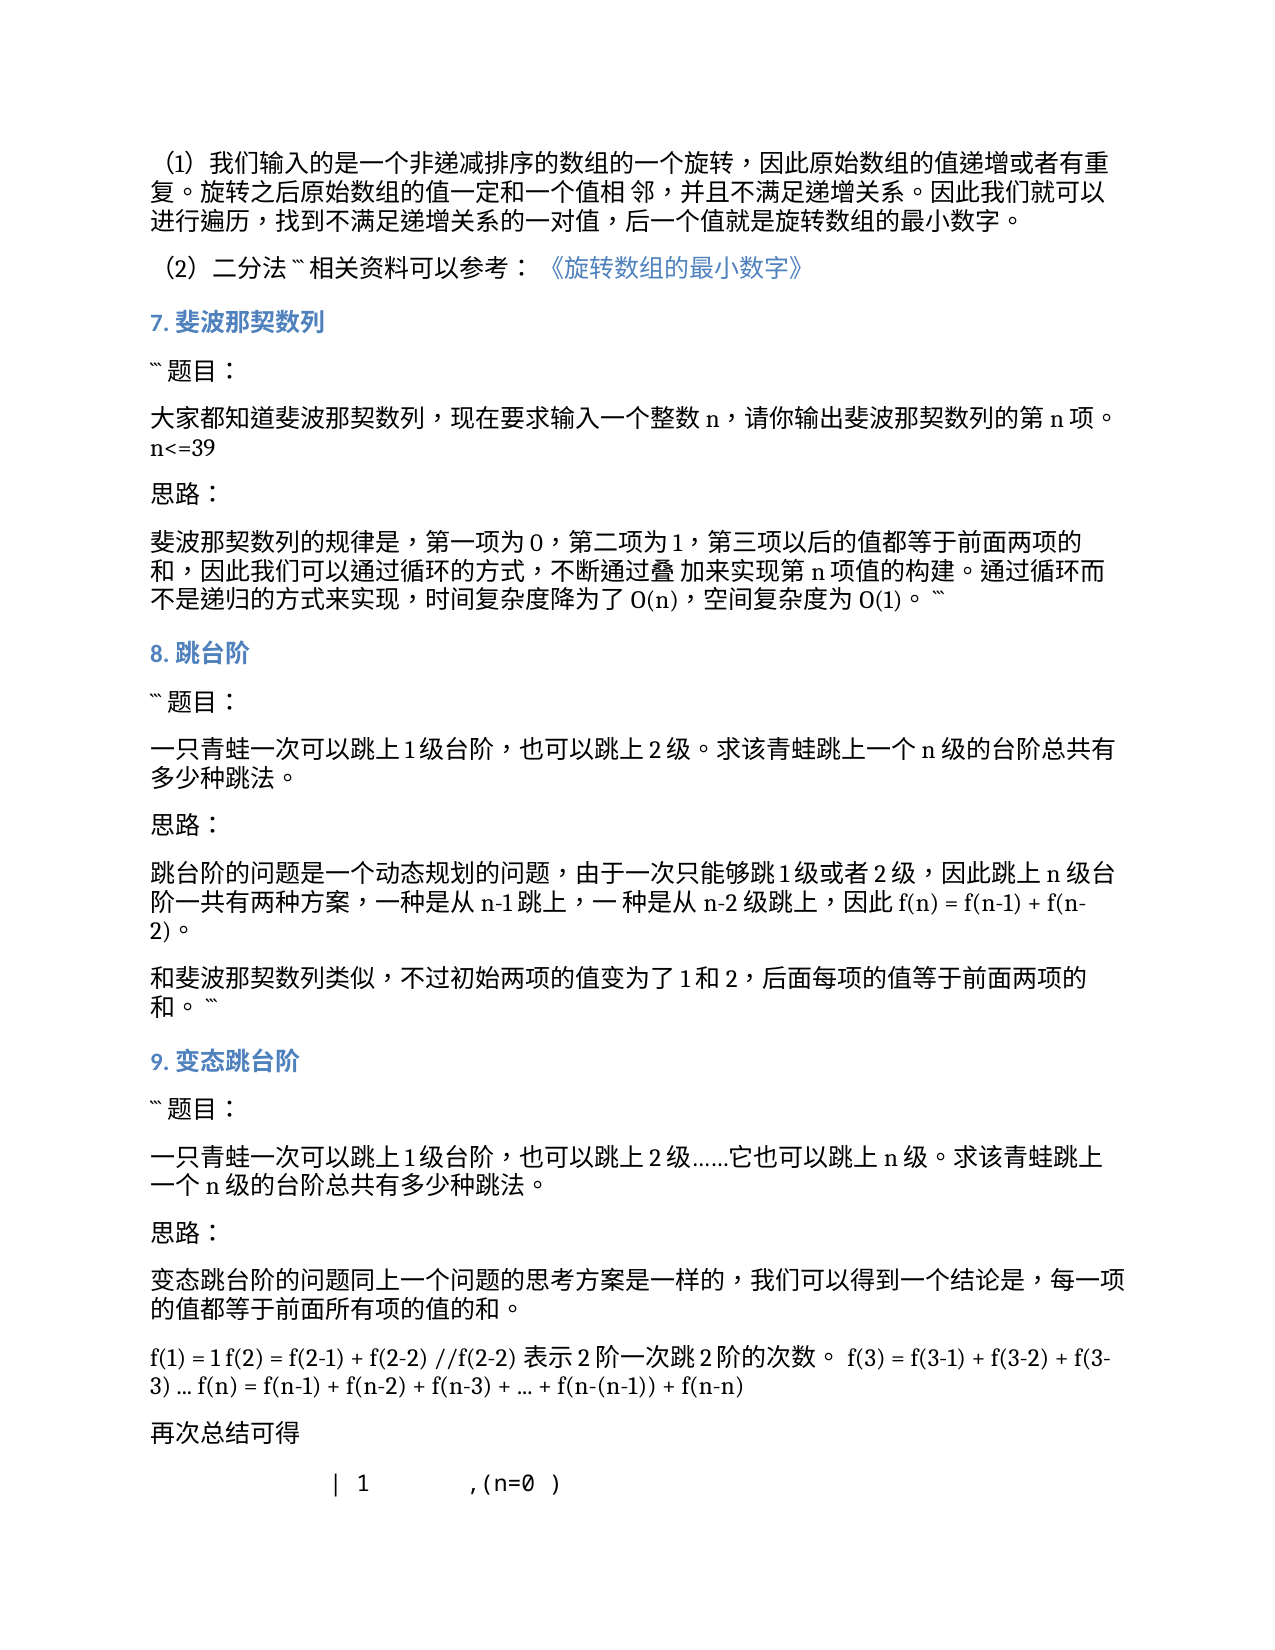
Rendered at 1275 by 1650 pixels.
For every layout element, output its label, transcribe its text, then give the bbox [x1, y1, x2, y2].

text ``` 题目： [150, 357, 1125, 386]
text ``` 题目： [150, 688, 1125, 717]
text 大家都知道斐波那契数列，现在要求输入一个整数 n，请你输出斐波那契数列的第 n 项。 n<=39 [150, 405, 1125, 462]
subtitle 8. 跳台阶 [150, 636, 1125, 670]
subtitle 7. 斐波那契数列 [150, 304, 1125, 339]
text （1）我们输入的是一个非递减排序的数组的一个旋转，因此原始数组的值递增或者有重复。旋转之后原始数组的值一定和一个值相 邻，并且不满足递增关系。因此我们就可以进行遍历，找到不满足递增关系的一对值，后一个值就是旋转数组的最小数字。 [150, 150, 1125, 236]
text 一只青蛙一次可以跳上1级台阶，也可以跳上2级……它也可以跳上 n 级。求该青蛙跳上一个 n 级的台阶总共有多少种跳法。 [150, 1143, 1125, 1201]
text 思路： [150, 812, 1125, 841]
text ``` 题目： [150, 1096, 1125, 1125]
text 和斐波那契数列类似，不过初始两项的值变为了 1 和 2，后面每项的值等于前面两项的和。 ``` [150, 965, 1125, 1022]
text | 1 ,(n=0 ) [150, 1467, 1125, 1498]
text f(1) = 1 f(2) = f(2-1) + f(2-2) //f(2-2) 表示2阶一次跳2阶的次数。 f(3) = f(3-1) + f(3-2) + f(3-3) ... f(n) = f(n-1) + f(n-2) + f(n-3) + ... + f(n-(n-1)) + f(n-n) [150, 1343, 1125, 1401]
text 再次总结可得 [150, 1420, 1125, 1448]
text 斐波那契数列的规律是，第一项为0，第二项为1，第三项以后的值都等于前面两项的和，因此我们可以通过循环的方式，不断通过叠 加来实现第 n 项值的构建。通过循环而不是递归的方式来实现，时间复杂度降为了 O(n)，空间复杂度为 O(1)。 ``` [150, 529, 1125, 615]
text 变态跳台阶的问题同上一个问题的思考方案是一样的，我们可以得到一个结论是，每一项的值都等于前面所有项的值的和。 [150, 1267, 1125, 1325]
text 思路： [150, 1220, 1125, 1248]
text 思路： [150, 481, 1125, 510]
text （2）二分法 ``` 相关资料可以参考： 《旋转数组的最小数字》 [150, 255, 1125, 284]
subtitle 9. 变态跳台阶 [150, 1043, 1125, 1077]
text 跳台阶的问题是一个动态规划的问题，由于一次只能够跳1级或者2级，因此跳上 n 级台阶一共有两种方案，一种是从 n-1 跳上，一 种是从 n-2 级跳上，因此 f(n) = f(n-1) + f(n-2)。 [150, 860, 1125, 946]
text 一只青蛙一次可以跳上1级台阶，也可以跳上2级。求该青蛙跳上一个 n 级的台阶总共有多少种跳法。 [150, 736, 1125, 793]
